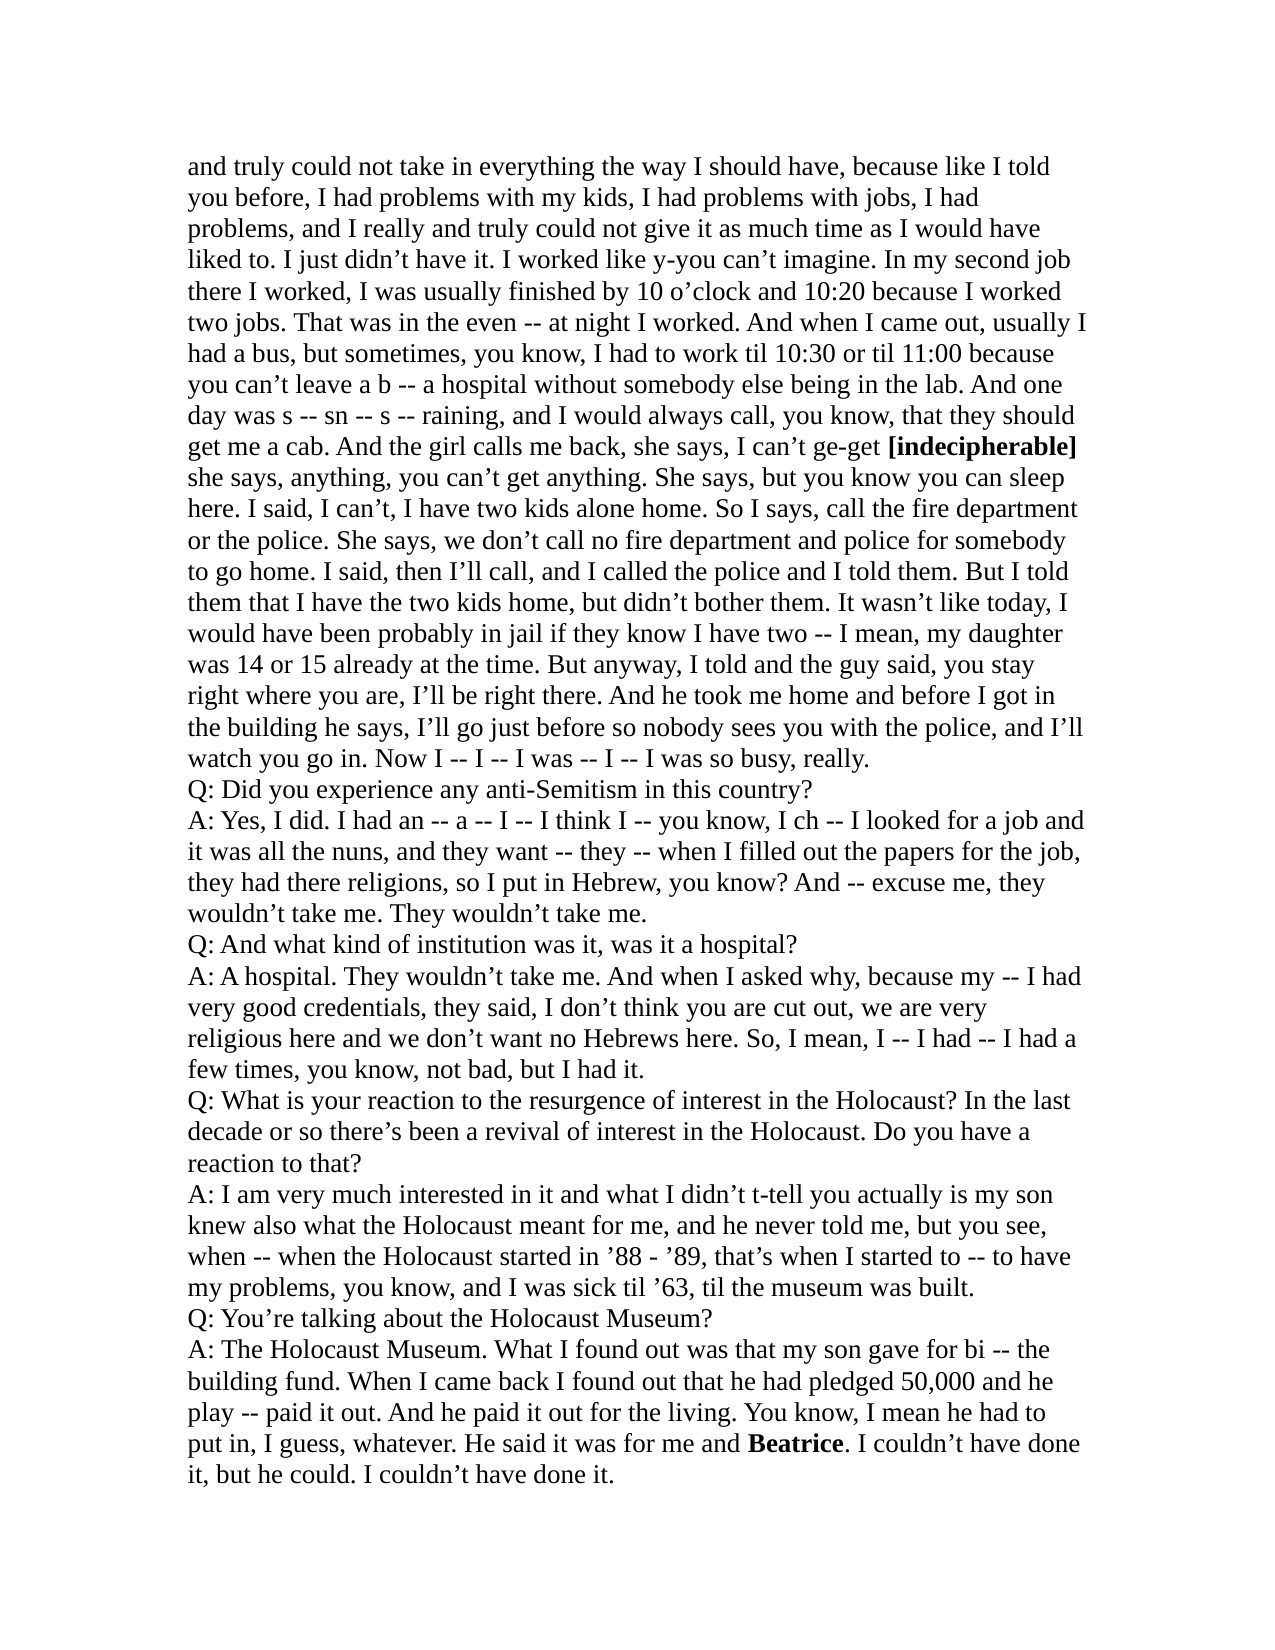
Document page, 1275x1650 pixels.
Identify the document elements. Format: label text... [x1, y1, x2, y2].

text A: A hospital. They wouldn’t take me. And when I asked why, because my -- I had very good credentials, they said, I don’t think you are cut out, we are very religious here and we don’t want no Hebrews here. So, I mean, I -- I had -- I had a few times, you know, not bad, but I had it. [187, 1084, 1087, 1209]
text A: Yeah, I was -- was -- it was a turbulent time here, too, you know, and I really and truly could not take in everything the way I should have, because like I told you before, I had problems with my kids, I had problems with jobs, I had problems, and I really and truly could not give it as much time as I would have liked to. I just didn’t have it. I worked like y-you can’t imagine. In my second job there I worked, I was usually finished by 10 o’clock and 10:20 because I worked two jobs. That was in the even -- at night I worked. And when I came out, usually I had a bus, but sometimes, you know, I had to work til 10:30 or til 11:00 because you can’t leave a b -- a hospital without somebody else being in the lab. And one day was s -- sn -- s -- raining, and I would always call, you know, that they should get me a cab. And the girl calls me back, she says, I can’t ge-get [indecipherable] she says, anything, you can’t get anything. She says, but you know you can sleep here. I said, I can’t, I have two kids alone home. So I says, call the fire department or the police. She says, we don’t call no fire department and police for somebody to go home. I said, then I’ll call, and I called the police and I told them. But I told them that I have the two kids home, but didn’t bother them. It wasn’t like today, I would have been probably in jail if they know I have two -- I mean, my daughter was 14 or 15 already at the time. But anyway, I told and the guy said, you stay right where you are, I’ll be right there. And he took me home and before I got in the building he says, I’ll go just before so nobody sees you with the police, and I’ll watch you go in. Now I -- I -- I was -- I -- I was so busy, really. [187, 243, 1087, 897]
text Q: Did you experience any anti-Semitism in this country? [187, 897, 1087, 929]
text A: I am very much interested in it and what I didn’t t-tell you actually is my son knew also what the Holocaust meant for me, and he never told me, but you see, when -- when the Holocaust started in ’88 - ’89, that’s when I started to -- to have my problems, you know, and I was sick til ’63, til the museum was built. [187, 1302, 1087, 1427]
text Q: Were there any other things that you saw happening in this country over the years that you were here, especially those first years, in the 60’s, was a very turbulent time. Sixt -- [187, 150, 1087, 243]
text Q: What is your reaction to the resurgence of interest in the Holocaust? In the last decade or so there’s been a revival of interest in the Holocaust. Do you have a reaction to that? [187, 1209, 1087, 1302]
text A: Yes, I did. I had an -- a -- I -- I think I -- you know, I ch -- I looked for a job and it was all the nuns, and they want -- they -- when I filled out the papers for the job, they had there religions, so I put in Hebrew, you know? And -- excuse me, they wouldn’t take me. They wouldn’t take me. [187, 929, 1087, 1053]
text Q: And what kind of institution was it, was it a hospital? [187, 1053, 1087, 1084]
text Q: You’re talking about the Holocaust Museum? [187, 1427, 1087, 1458]
